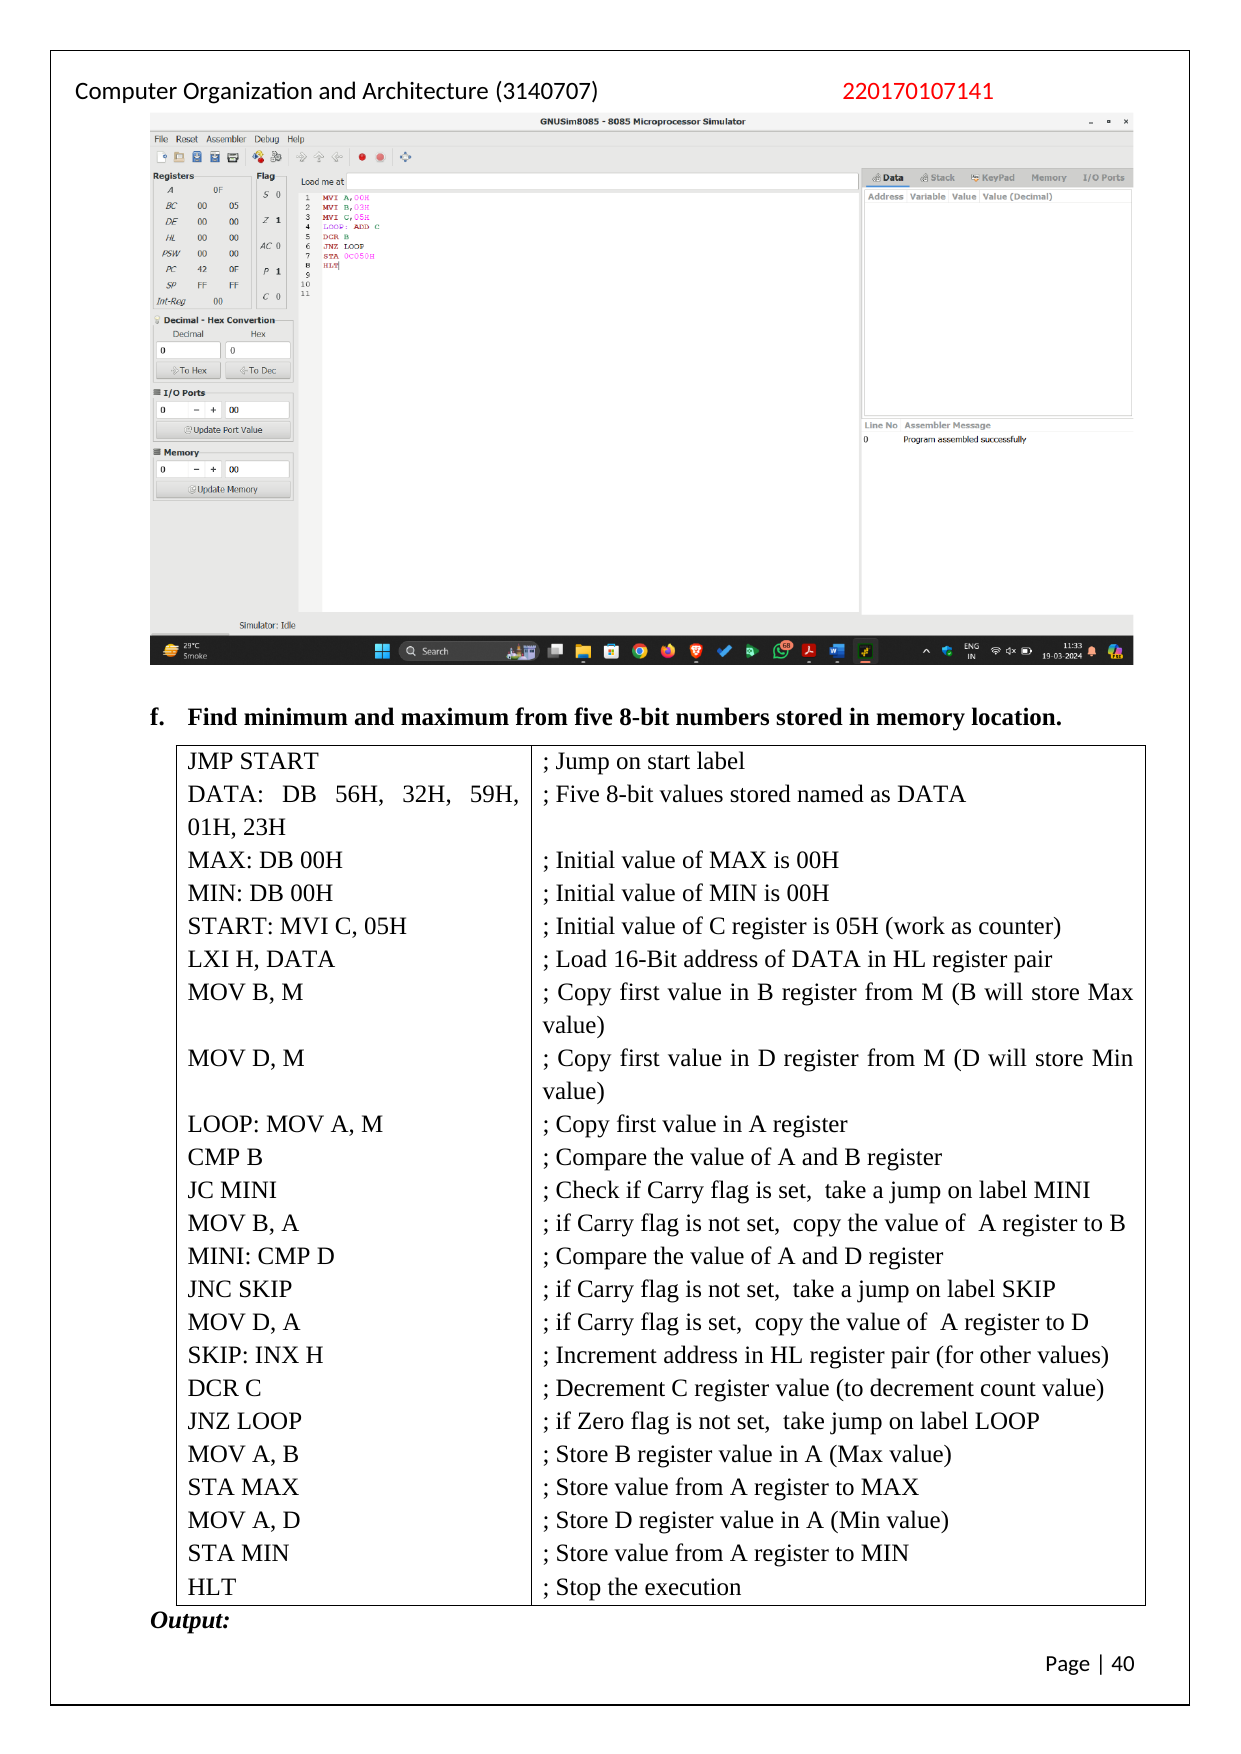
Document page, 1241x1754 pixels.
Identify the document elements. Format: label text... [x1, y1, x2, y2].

text Output: [150, 1606, 1134, 1634]
table_header ; Jump on start label ; Five 8-bit values stored named as DATA ; Initial value of MAX is 00H ; Initial value of MIN is 00H ; Initial value of C register is 05H (work as counter) ; Load 16-Bit address of DATA in HL register pair ; Copy first value in B register from M (B will store Max value) ; Copy first value in D register from M (D will store Min value) ; Copy first value in A register ; Compare the value of A and B register ; Check if Carry flag is set, take a jump on label MINI ; if Carry flag is not set, copy the value of A register to B ; Compare the value of A and D register ; if Carry flag is not set, take a jump on label SKIP ; if Carry flag is set, copy the value of A register to D ; Increment address in HL register pair (for other values) ; Decrement C register value (to decrement count value) ; if Zero flag is not set, take jump on label LOOP ; Store B register value in A (Max value) ; Store value from A register to MAX ; Store D register value in A (Min value) ; Store value from A register to MIN ; Stop the execution [532, 746, 1145, 1604]
list Find minimum and maximum from five 8-bit numbers stored in memory location. [150, 702, 1134, 731]
picture [150, 112, 1134, 665]
table_header JMP START DATA: DB 56H, 32H, 59H, 01H, 23H MAX: DB 00H MIN: DB 00H START: MVI C, 05H LXI H, DATA MOV B, M MOV D, M LOOP: MOV A, M CMP B JC MINI MOV B, A MINI: CMP D JNC SKIP MOV D, A SKIP: INX H DCR C JNZ LOOP MOV A, B STA MAX MOV A, D STA MIN HLT [177, 746, 531, 1604]
